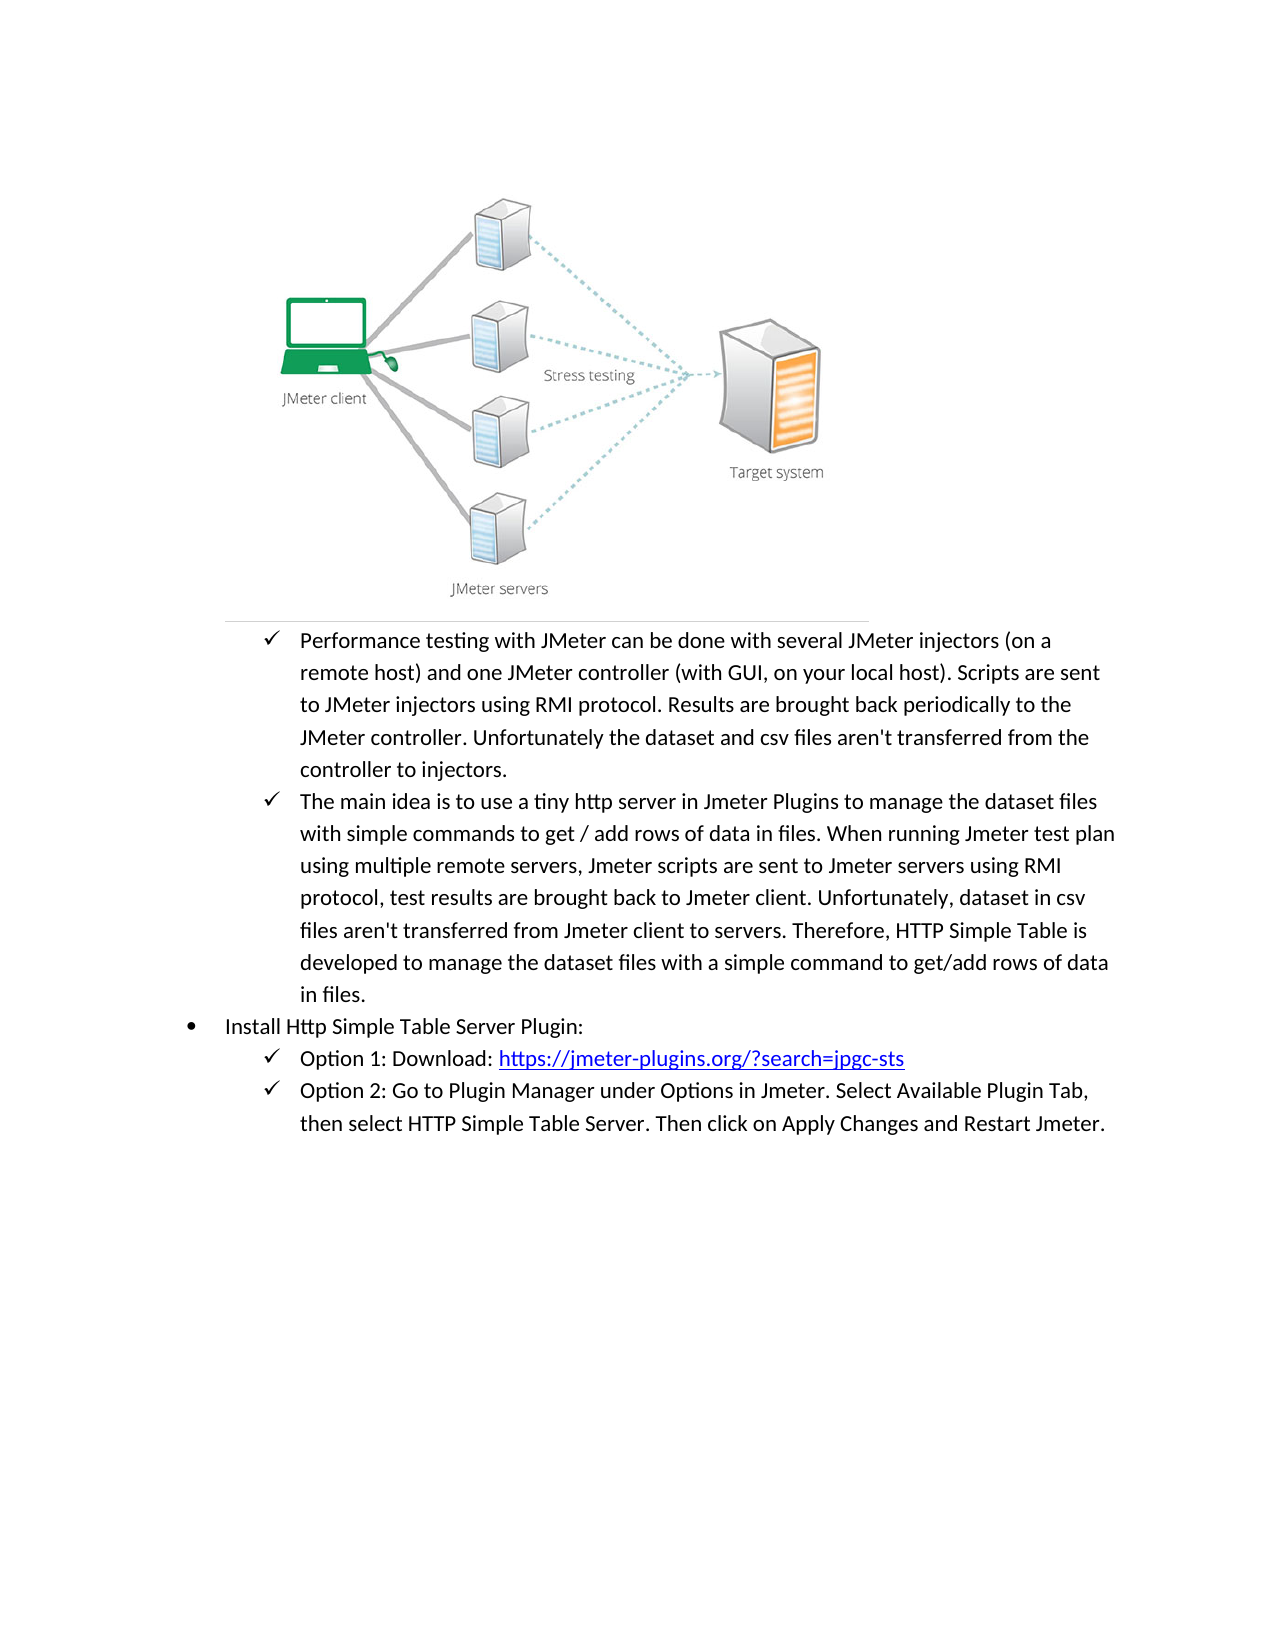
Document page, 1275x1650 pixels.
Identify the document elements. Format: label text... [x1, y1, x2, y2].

picture [225, 150, 869, 622]
list Performance testing with JMeter can be done with several JMeter injectors (on a remote host) and one JMeter controller (with GUI, on your local host). Scripts are sent to JMeter injectors using RMI protocol. Results are brought back periodically to the JMeter controller. Unfortunately the dataset and csv files aren't transferred from the controller to injectors. [262, 626, 1125, 783]
list The main idea is to use a tiny http server in Jmeter Plugins to manage the dataset files with simple commands to get / add rows of data in files. When running Jmeter test plan using multiple remote servers, Jmeter scripts are sent to Jmeter servers using RMI protocol, test results are brought back to Jmeter client. Unfortunately, dataset in csv files aren't transferred from Jmeter client to servers. Therefore, HTTP Simple Table is developed to manage the dataset files with a simple command to get/add rows of data in files. [262, 787, 1125, 1008]
list Option 1: Download: https://jmeter-plugins.org/?search=jpgc-sts [262, 1044, 1125, 1072]
list Install Http Simple Table Server Plugin: [187, 1012, 1125, 1040]
list Option 2: Go to Plugin Manager under Options in Jmeter. Select Available Plugin Tab, then select HTTP Simple Table Server. Then click on Apply Changes and Restart Jmeter. [262, 1077, 1125, 1137]
